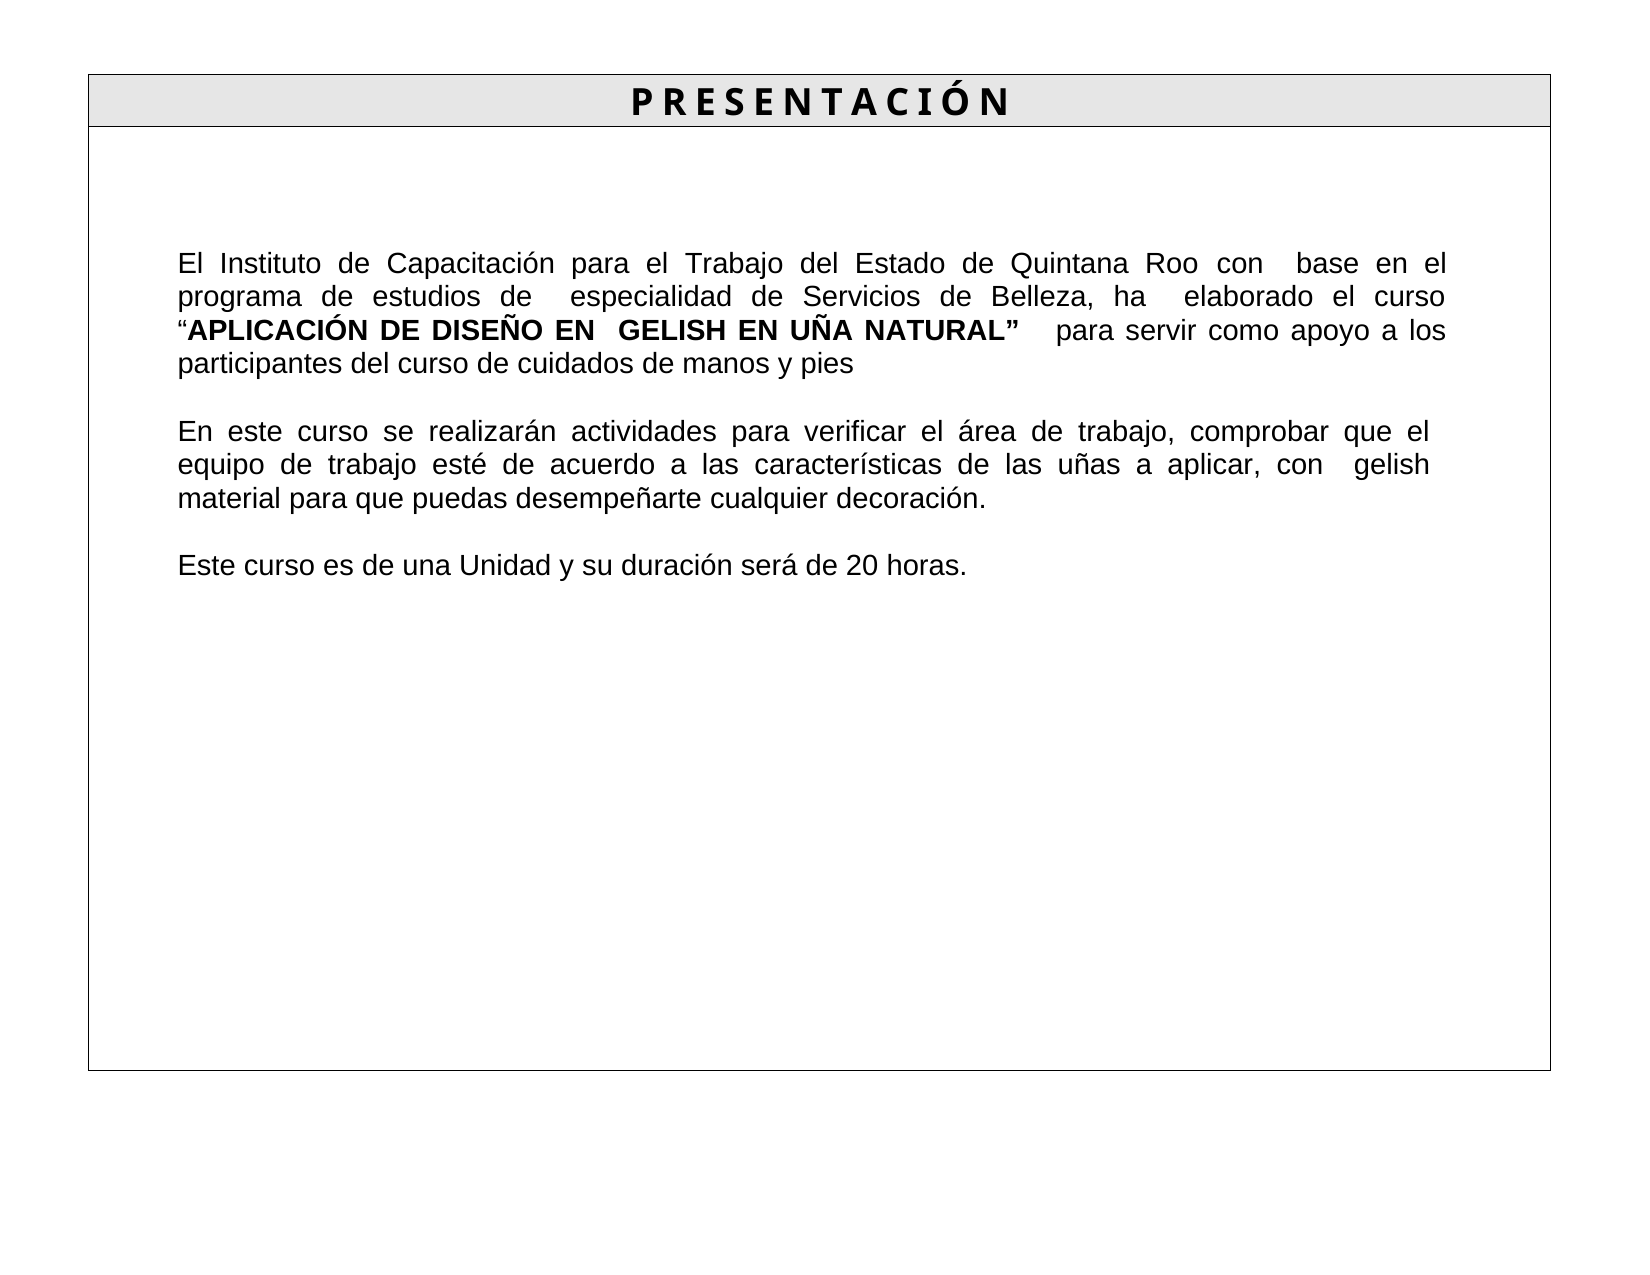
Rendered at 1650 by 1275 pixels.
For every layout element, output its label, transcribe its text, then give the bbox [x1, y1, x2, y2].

table_header PRESENTACIÓN [89, 75, 1550, 126]
table_cell El Instituto de Capacitación para el Trabajo del Estado de Quintana Roo con base en el programa de estudios de especialidad de Servicios de Belleza, ha elaborado el curso “APLICACIÓN DE DISEÑO EN GELISH EN UÑA NATURAL” para servir como apoyo a los participantes del curso de cuidados de manos y pies En este curso se realizarán actividades para verificar el área de trabajo, comprobar que el equipo de trabajo esté de acuerdo a las características de las uñas a aplicar, con gelish material para que puedas desempeñarte cualquier decoración. Este curso es de una Unidad y su duración será de 20 horas. [89, 127, 1550, 1069]
